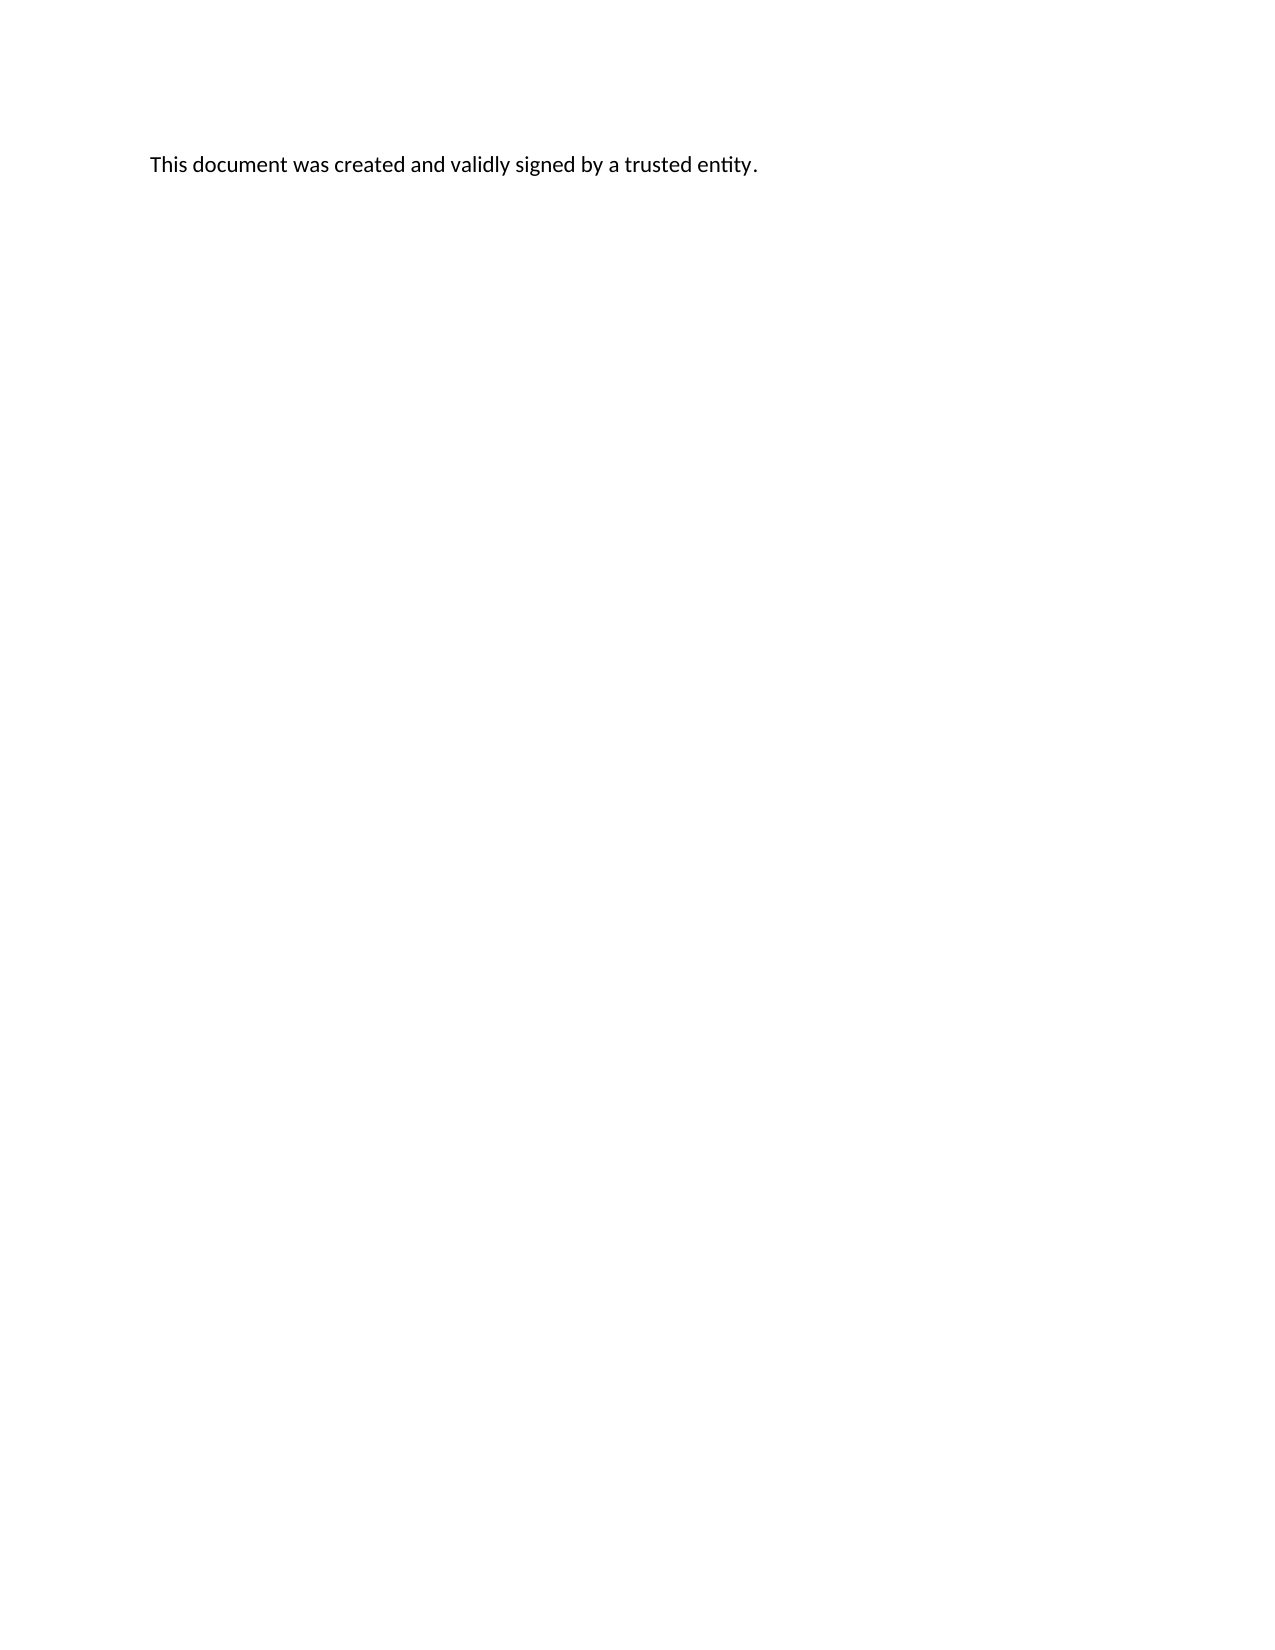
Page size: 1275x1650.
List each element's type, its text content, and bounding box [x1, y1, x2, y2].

text This document was created and validly signed by a trusted entity. [150, 150, 1125, 178]
